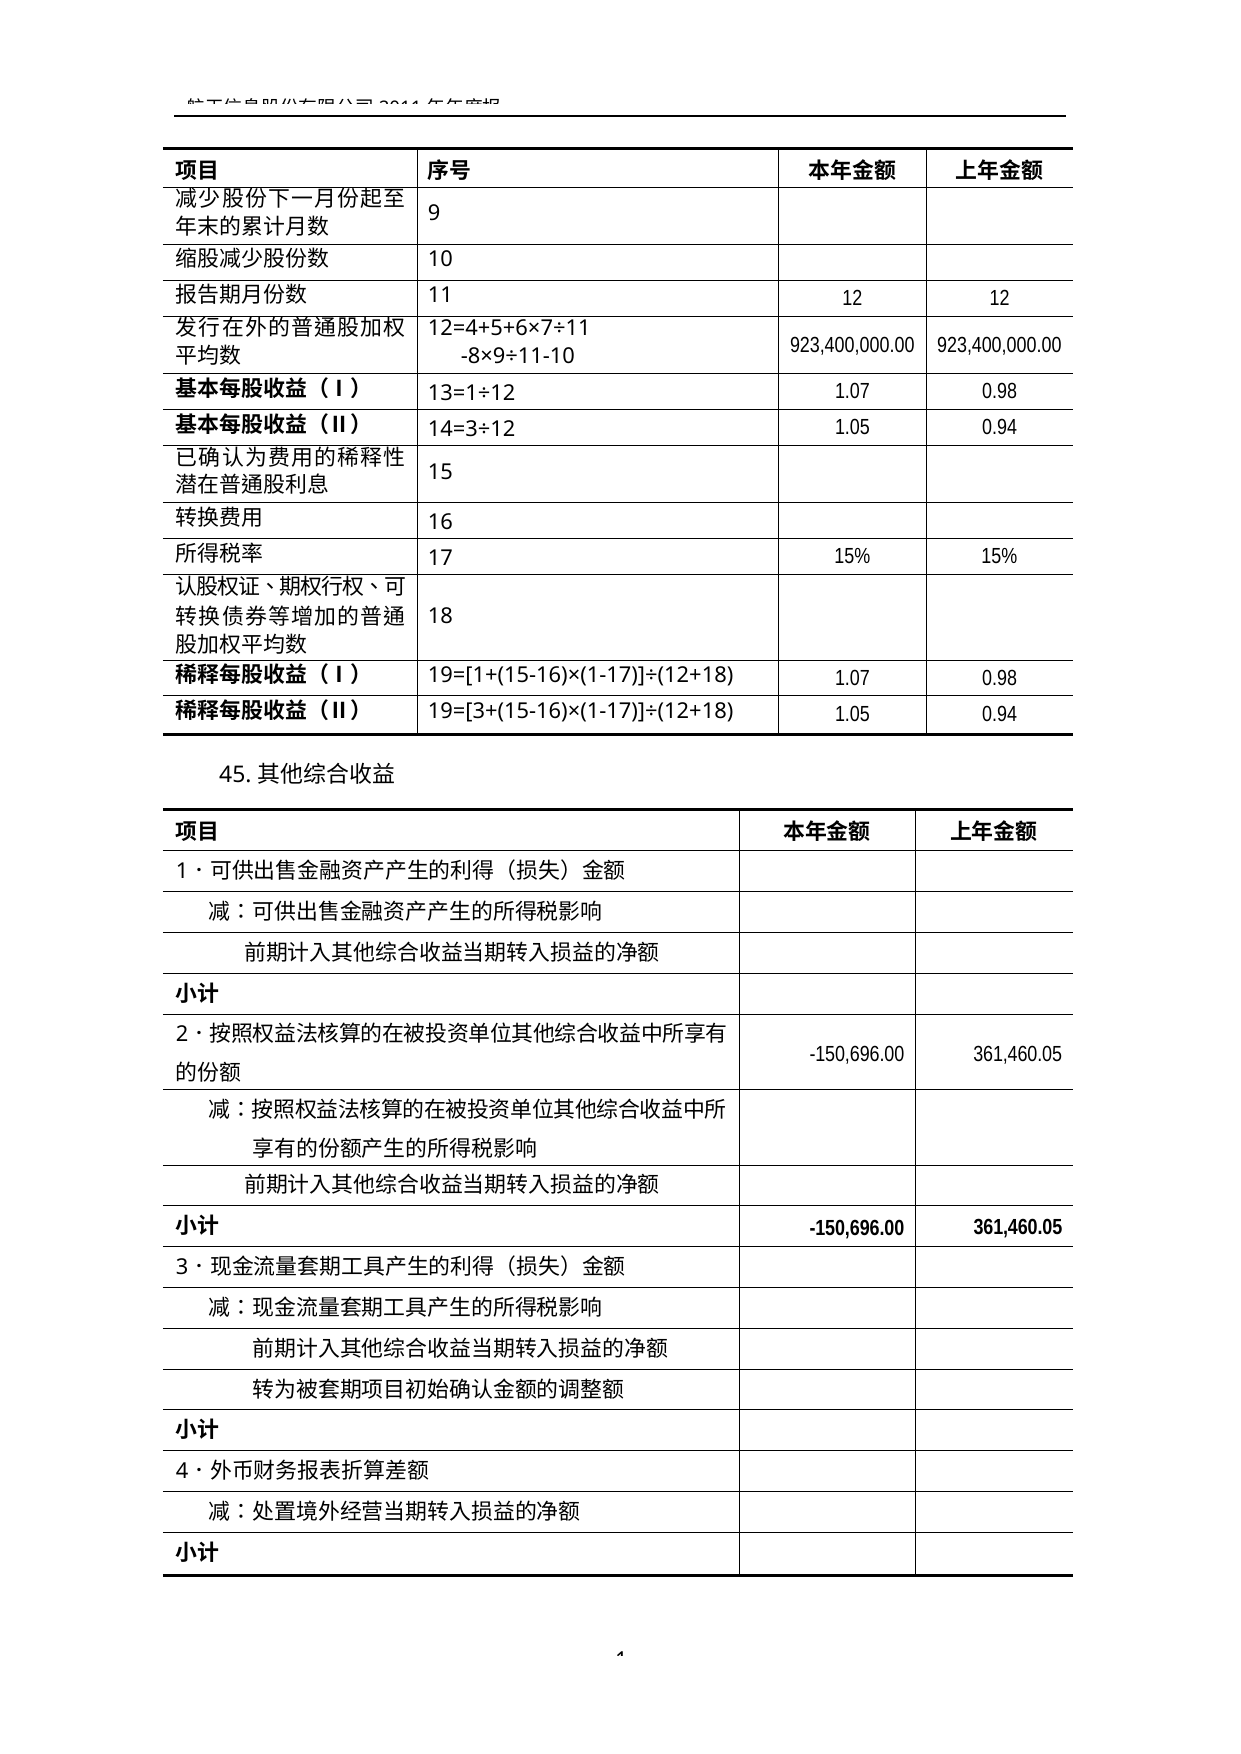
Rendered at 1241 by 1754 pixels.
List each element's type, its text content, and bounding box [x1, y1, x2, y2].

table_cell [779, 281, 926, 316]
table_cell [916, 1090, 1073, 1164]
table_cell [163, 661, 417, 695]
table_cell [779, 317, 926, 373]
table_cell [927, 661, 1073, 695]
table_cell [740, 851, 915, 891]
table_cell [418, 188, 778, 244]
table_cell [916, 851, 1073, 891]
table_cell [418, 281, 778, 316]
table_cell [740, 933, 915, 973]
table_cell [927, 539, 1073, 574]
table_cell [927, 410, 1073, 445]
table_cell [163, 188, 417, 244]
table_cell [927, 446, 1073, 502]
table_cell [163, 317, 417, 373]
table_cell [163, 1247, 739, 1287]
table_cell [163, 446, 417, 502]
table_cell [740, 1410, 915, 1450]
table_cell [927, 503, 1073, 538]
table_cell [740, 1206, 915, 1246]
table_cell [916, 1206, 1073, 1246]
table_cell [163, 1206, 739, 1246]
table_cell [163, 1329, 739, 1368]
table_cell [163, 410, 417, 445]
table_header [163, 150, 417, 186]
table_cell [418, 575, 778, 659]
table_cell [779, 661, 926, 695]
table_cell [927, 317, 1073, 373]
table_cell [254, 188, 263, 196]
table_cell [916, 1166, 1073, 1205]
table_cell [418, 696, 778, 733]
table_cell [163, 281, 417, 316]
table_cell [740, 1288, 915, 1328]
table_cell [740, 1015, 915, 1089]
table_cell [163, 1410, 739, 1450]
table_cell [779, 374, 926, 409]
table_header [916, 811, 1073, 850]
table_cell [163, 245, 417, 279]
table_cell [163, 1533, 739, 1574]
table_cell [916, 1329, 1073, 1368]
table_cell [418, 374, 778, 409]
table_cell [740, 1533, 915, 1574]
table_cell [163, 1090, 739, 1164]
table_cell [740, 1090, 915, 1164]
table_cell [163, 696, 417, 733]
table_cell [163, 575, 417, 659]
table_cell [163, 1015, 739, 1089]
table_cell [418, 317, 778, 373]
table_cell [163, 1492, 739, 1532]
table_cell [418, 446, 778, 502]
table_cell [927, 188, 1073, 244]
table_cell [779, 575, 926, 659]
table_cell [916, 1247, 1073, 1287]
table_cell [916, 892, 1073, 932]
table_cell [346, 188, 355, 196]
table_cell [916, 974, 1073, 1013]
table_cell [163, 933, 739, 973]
text 45. 其他综合收益 [219, 758, 1090, 789]
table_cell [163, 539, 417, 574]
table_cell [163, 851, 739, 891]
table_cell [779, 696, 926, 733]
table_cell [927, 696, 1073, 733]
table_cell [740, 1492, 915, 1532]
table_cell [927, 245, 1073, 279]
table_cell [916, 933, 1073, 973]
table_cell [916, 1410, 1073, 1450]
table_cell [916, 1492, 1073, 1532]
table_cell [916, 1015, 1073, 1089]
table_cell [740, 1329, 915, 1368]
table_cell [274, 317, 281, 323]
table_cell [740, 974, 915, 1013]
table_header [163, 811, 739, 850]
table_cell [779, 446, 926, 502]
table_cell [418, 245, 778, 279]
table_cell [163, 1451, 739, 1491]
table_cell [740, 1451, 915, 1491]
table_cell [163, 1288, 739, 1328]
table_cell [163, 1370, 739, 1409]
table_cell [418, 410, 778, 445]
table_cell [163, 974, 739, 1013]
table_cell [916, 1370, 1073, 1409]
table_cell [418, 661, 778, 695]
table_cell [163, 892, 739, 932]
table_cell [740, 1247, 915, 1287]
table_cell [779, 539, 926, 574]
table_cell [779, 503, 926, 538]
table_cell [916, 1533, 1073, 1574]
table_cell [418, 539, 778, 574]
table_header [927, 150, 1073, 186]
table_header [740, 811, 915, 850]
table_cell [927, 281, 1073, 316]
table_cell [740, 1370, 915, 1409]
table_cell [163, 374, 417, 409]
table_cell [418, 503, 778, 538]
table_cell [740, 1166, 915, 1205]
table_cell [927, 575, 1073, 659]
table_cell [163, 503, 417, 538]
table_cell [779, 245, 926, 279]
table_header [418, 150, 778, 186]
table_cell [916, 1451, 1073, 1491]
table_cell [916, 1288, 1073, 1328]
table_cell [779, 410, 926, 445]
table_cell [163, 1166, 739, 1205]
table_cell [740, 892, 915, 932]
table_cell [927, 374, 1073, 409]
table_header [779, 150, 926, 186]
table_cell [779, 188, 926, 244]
